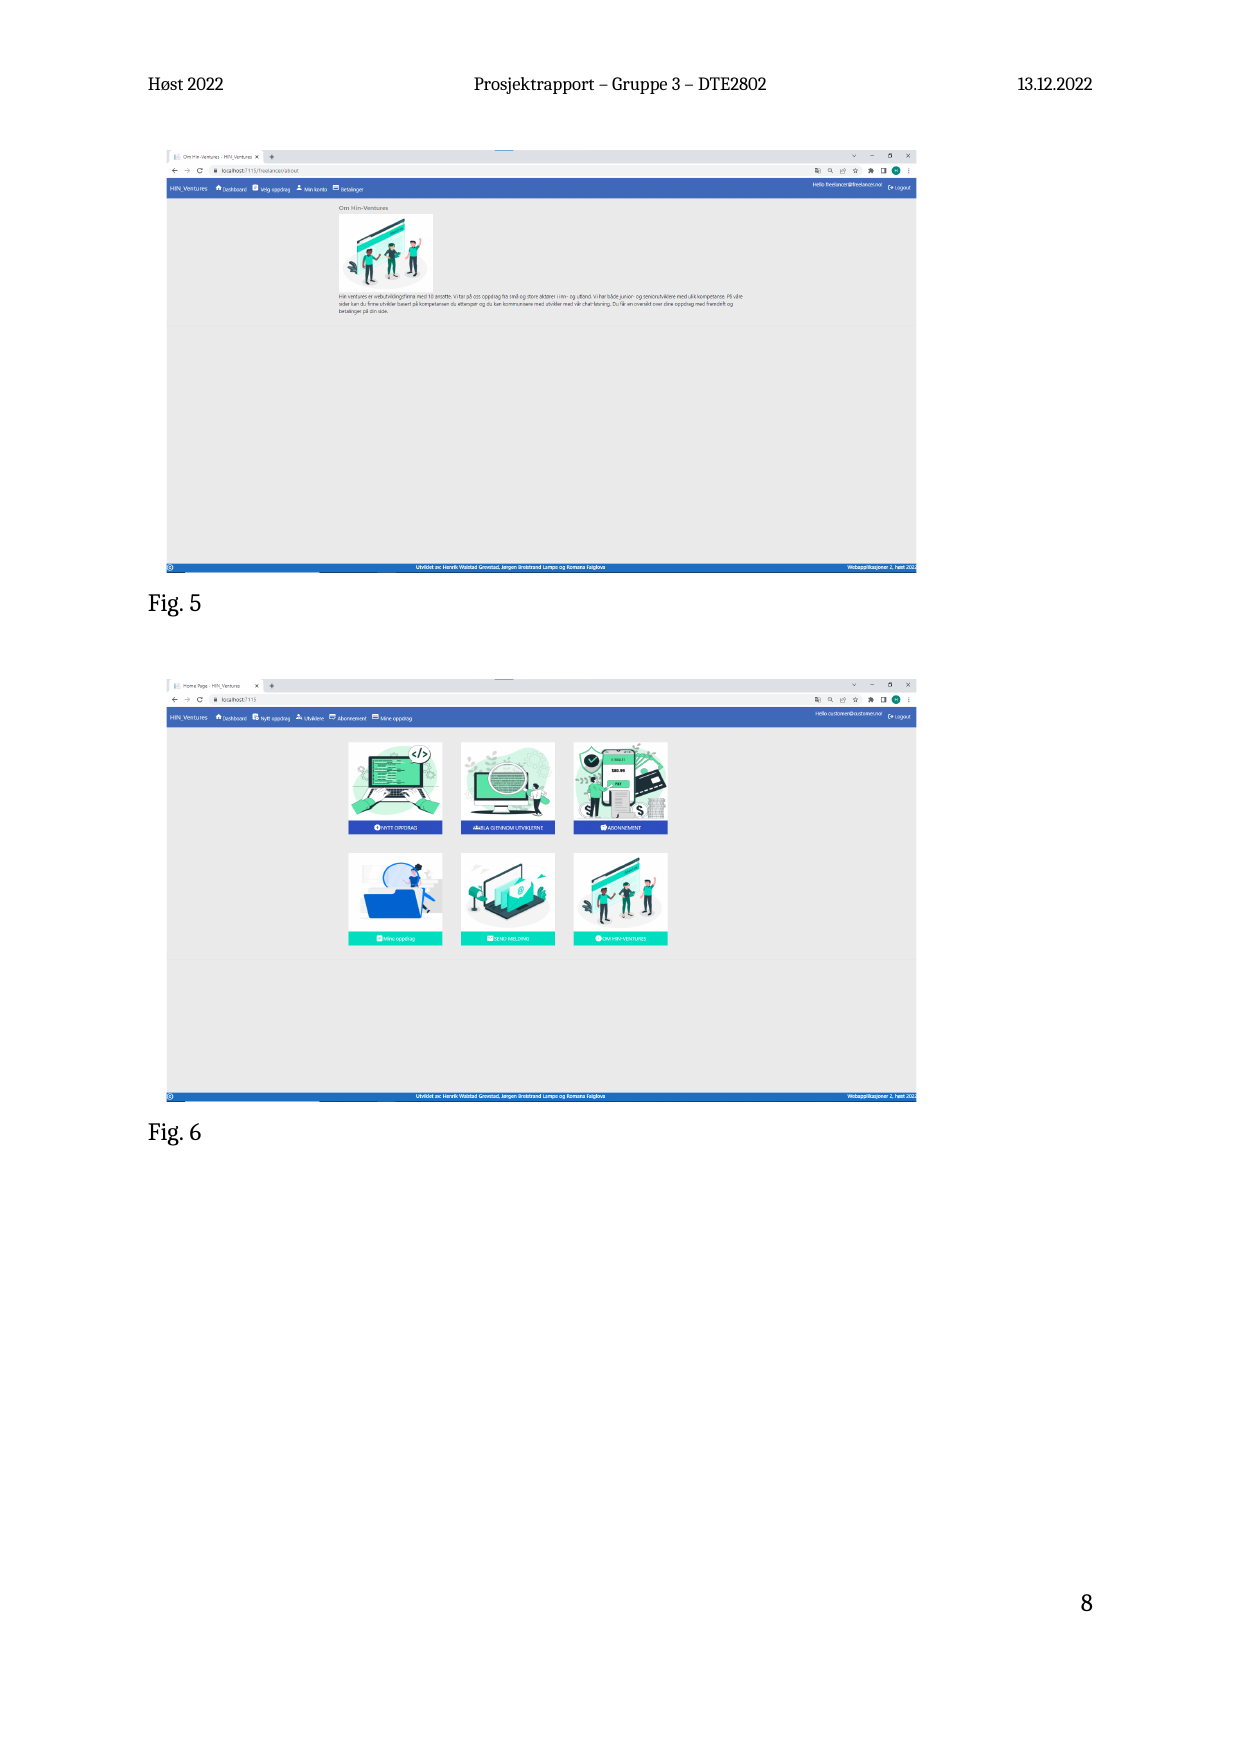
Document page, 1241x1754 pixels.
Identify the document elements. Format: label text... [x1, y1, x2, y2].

text Fig. 5 [148, 589, 1092, 618]
text Fig. 6 [148, 1118, 1092, 1147]
